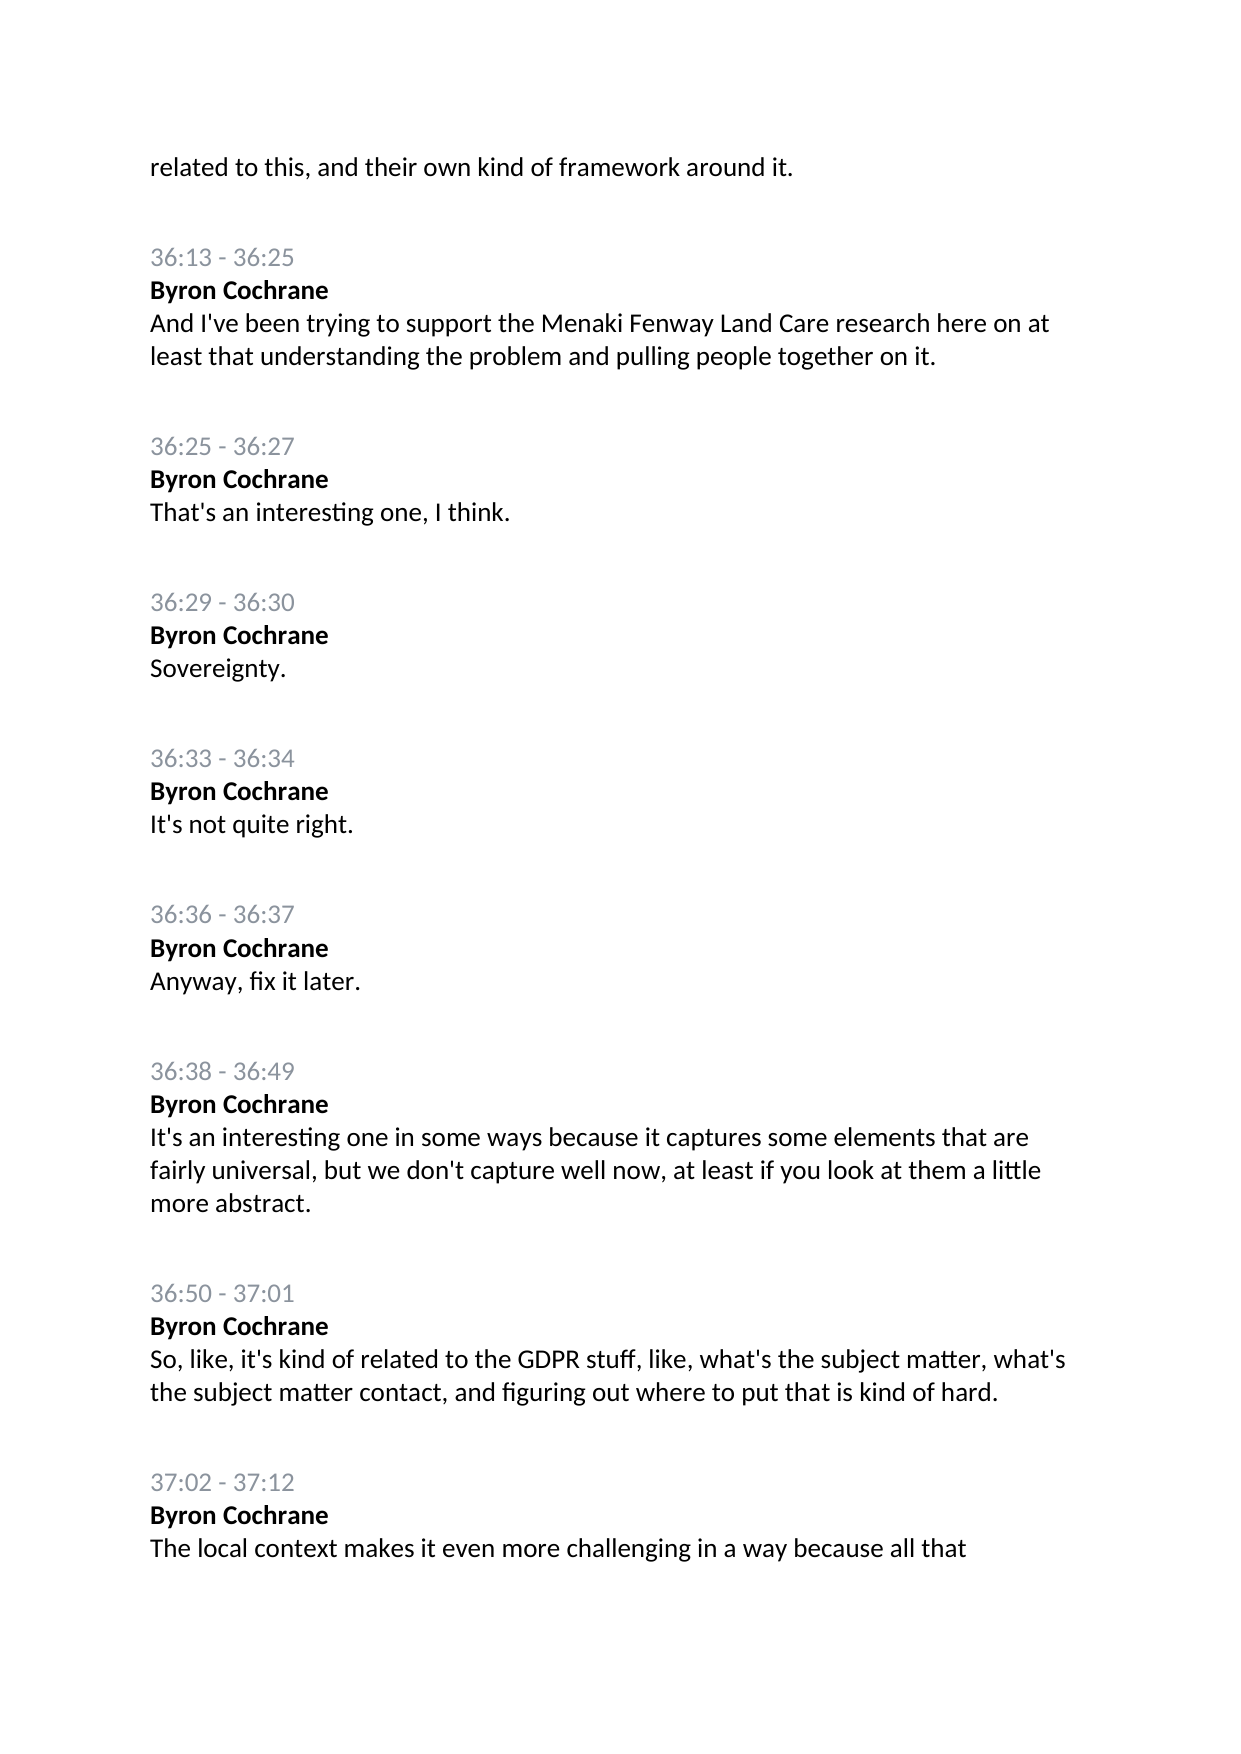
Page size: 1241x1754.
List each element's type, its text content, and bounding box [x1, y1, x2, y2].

text 36:29 - 36:30 Byron Cochrane Sovereignty. [150, 552, 1090, 708]
text 36:38 - 36:49 Byron Cochrane It's an interesting one in some ways because it captures some elements that are fairly universal, but we don't capture well now, at least if you look at them a little more abstract. [150, 1021, 1090, 1243]
text 36:50 - 37:01 Byron Cochrane So, like, it's kind of related to the GDPR stuff, like, what's the subject matter, what's the subject matter contact, and figuring out where to put that is kind of hard. [150, 1243, 1090, 1432]
text 36:13 - 36:25 Byron Cochrane And I've been trying to support the Menaki Fenway Land Care research here on at least that understanding the problem and pulling people together on it. [150, 207, 1090, 396]
text 36:36 - 36:37 Byron Cochrane Anyway, fix it later. [150, 865, 1090, 1021]
text 36:33 - 36:34 Byron Cochrane It's not quite right. [150, 708, 1090, 865]
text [150, 150, 1090, 207]
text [150, 1432, 1090, 1564]
text 36:25 - 36:27 Byron Cochrane That's an interesting one, I think. [150, 396, 1090, 552]
